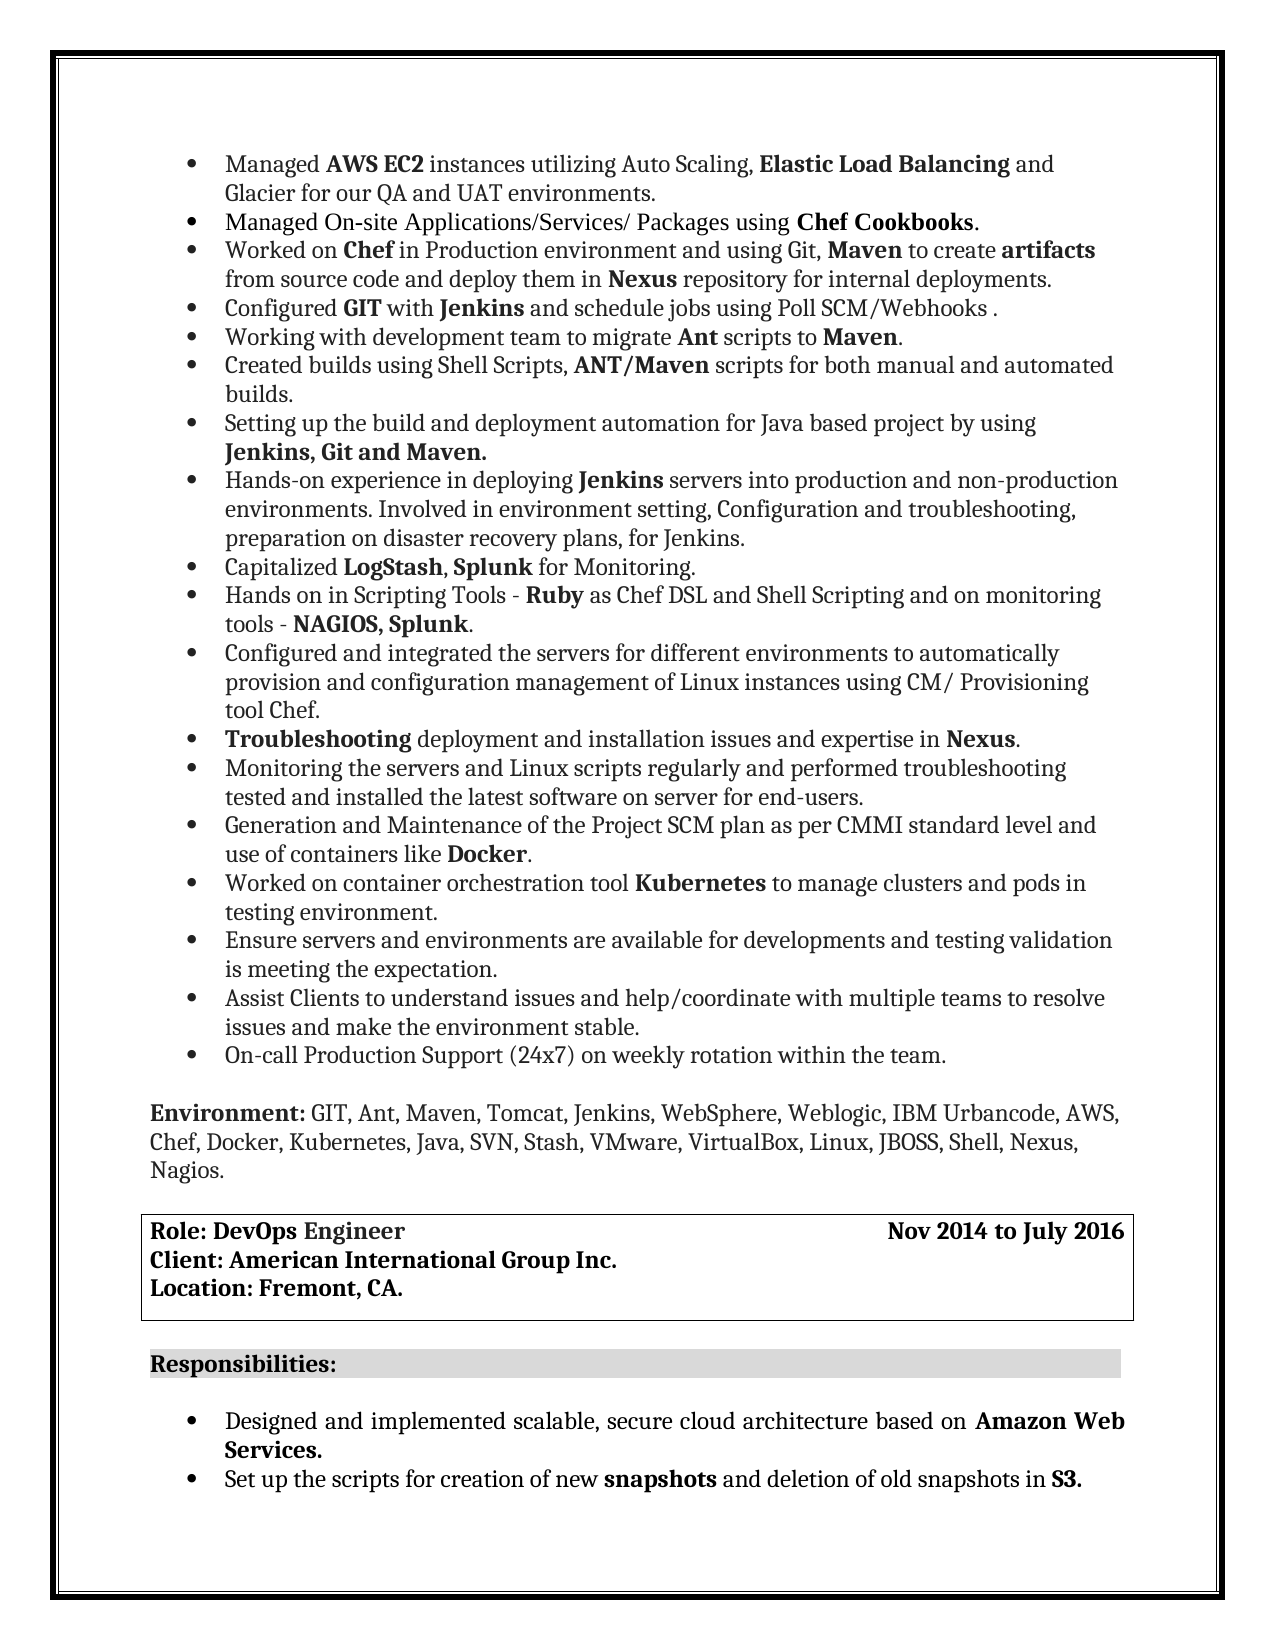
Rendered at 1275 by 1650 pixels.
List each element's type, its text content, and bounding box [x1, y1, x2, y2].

text Responsibilities: [150, 1349, 1121, 1378]
list Worked on Chef in Production environment and using Git, Maven to create artifacts from source code and deploy them in Nexus repository for internal deployments. [187, 236, 1125, 294]
list Created builds using Shell Scripts, ANT/Maven scripts for both manual and automated builds. [187, 351, 1125, 409]
list Worked on container orchestration tool Kubernetes to manage clusters and pods in testing environment. [187, 869, 1125, 926]
list Set up the scripts for creation of new snapshots and deletion of old snapshots in S3. [187, 1464, 1125, 1493]
list Setting up the build and deployment automation for Java based project by using Jenkins, Git and Maven. [187, 409, 1125, 466]
list Configured and integrated the servers for different environments to automatically provision and configuration management of Linux instances using CM/ Provisioning tool Chef. [187, 639, 1125, 725]
list Designed and implemented scalable, secure cloud architecture based on Amazon Web Services. [187, 1407, 1125, 1464]
list Troubleshooting deployment and installation issues and expertise in Nexus. [187, 725, 1125, 754]
list Capitalized LogStash, Splunk for Monitoring. [187, 552, 1125, 581]
text Role: DevOps Engineer Nov 2014 to July 2016 Client: American International Group Inc. [142, 1215, 1133, 1271]
list Managed AWS EC2 instances utilizing Auto Scaling, Elastic Load Balancing and Glacier for our QA and UAT environments. [187, 150, 1125, 207]
list Assist Clients to understand issues and help/coordinate with multiple teams to resolve issues and make the environment stable. [187, 984, 1125, 1041]
text Environment: GIT, Ant, Maven, Tomcat, Jenkins, WebSphere, Weblogic, IBM Urbancode, AWS, Chef, Docker, Kubernetes, Java, SVN, Stash, VMware, VirtualBox, Linux, JBOSS, Shell, Nexus, Nagios. [150, 1099, 1125, 1185]
list Monitoring the servers and Linux scripts regularly and performed troubleshooting tested and installed the latest software on server for end-users. [187, 754, 1125, 811]
list Generation and Maintenance of the Project SCM plan as per CMMI standard level and use of containers like Docker. [187, 811, 1125, 869]
list Managed On-site Applications/Services/ Packages using Chef Cookbooks. [187, 207, 1125, 236]
list Ensure servers and environments are available for developments and testing validation is meeting the expectation. [187, 926, 1125, 984]
list Hands on in Scripting Tools - Ruby as Chef DSL and Shell Scripting and on monitoring tools - NAGIOS, Splunk. [187, 581, 1125, 639]
list Configured GIT with Jenkins and schedule jobs using Poll SCM/Webhooks . [187, 294, 1125, 322]
list On-call Production Support (24x7) on weekly rotation within the team. [187, 1041, 1125, 1070]
text Location: Fremont, CA. [142, 1271, 1133, 1320]
list Working with development team to migrate Ant scripts to Maven. [187, 322, 1125, 351]
list Hands-on experience in deploying Jenkins servers into production and non-production environments. Involved in environment setting, Configuration and troubleshooting, preparation on disaster recovery plans, for Jenkins. [187, 466, 1125, 552]
